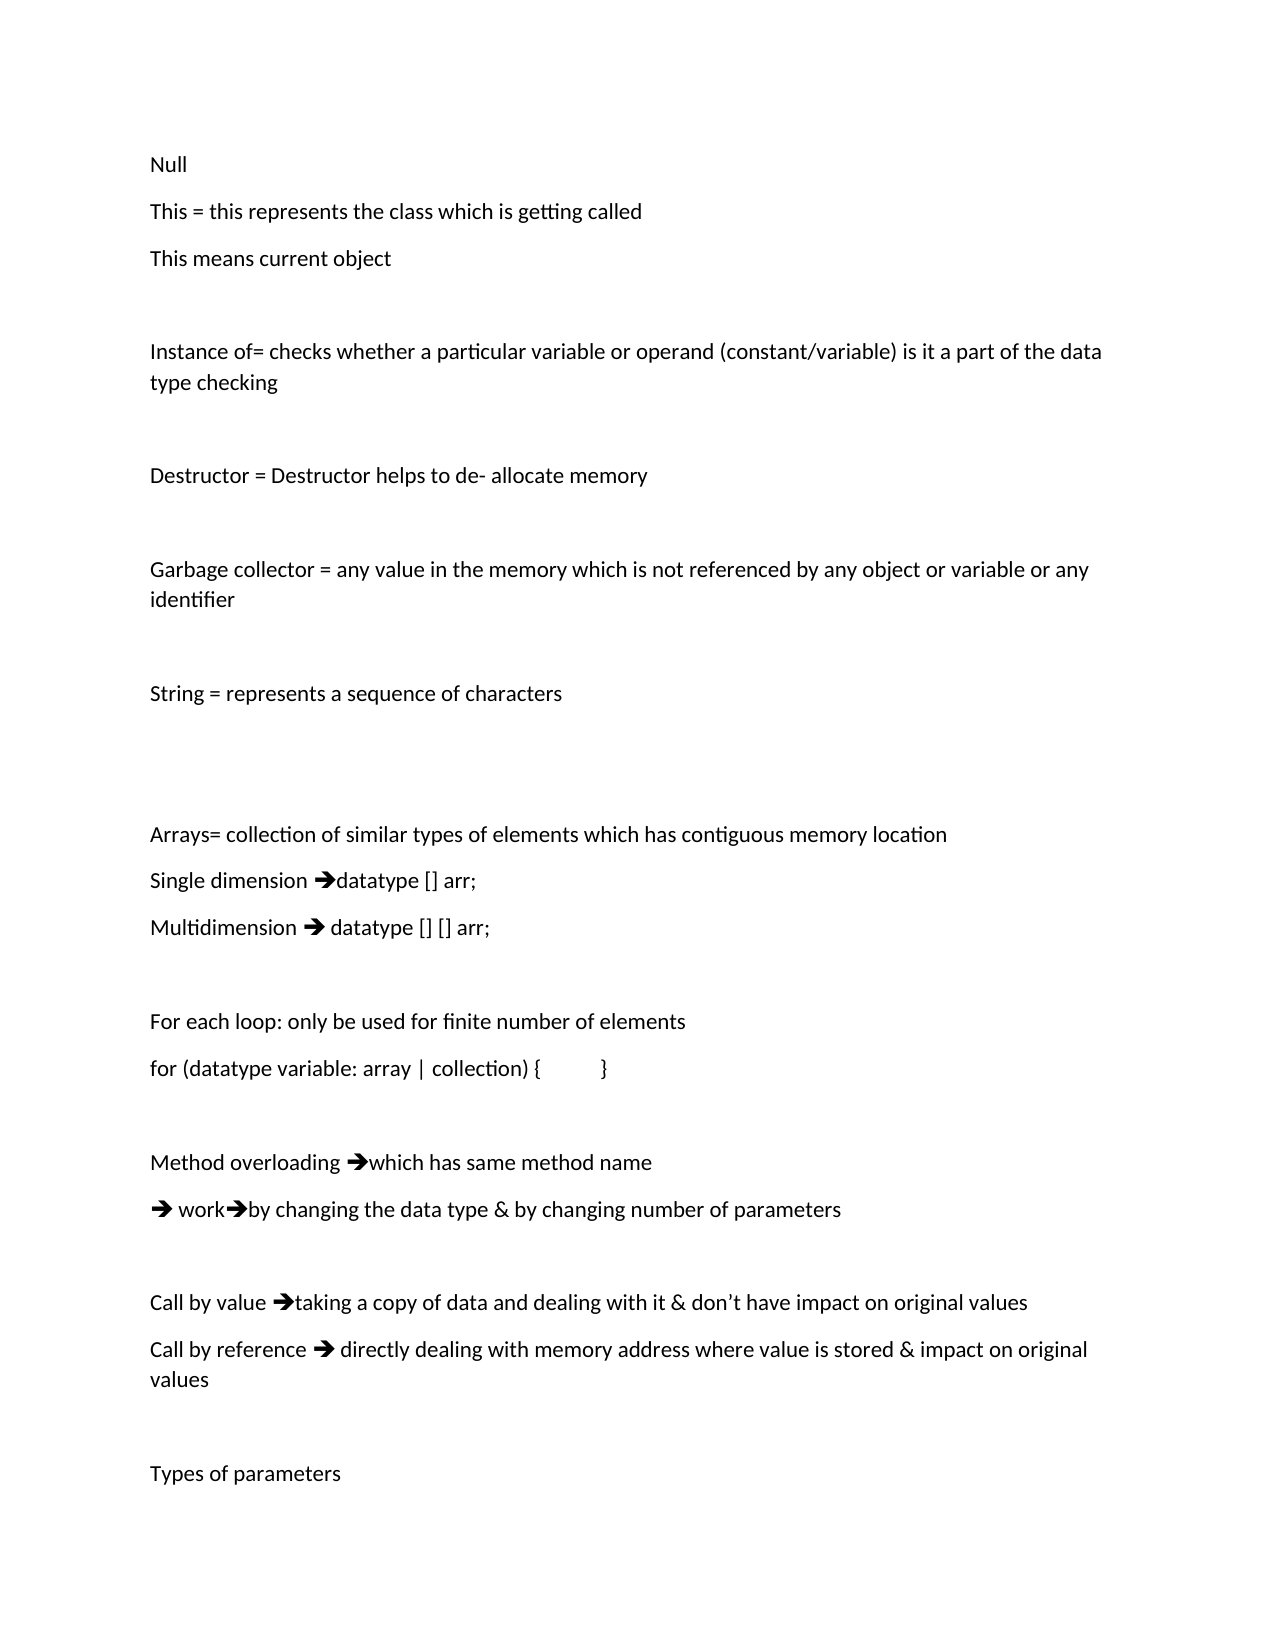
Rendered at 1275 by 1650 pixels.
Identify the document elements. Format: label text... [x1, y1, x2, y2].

text workby changing the data type & by changing number of parameters [150, 1195, 1125, 1223]
text This means current object [150, 244, 1125, 272]
text Call by value taking a copy of data and dealing with it & don’t have impact on original values [150, 1288, 1125, 1317]
text Multidimension datatype [] [] arr; [150, 913, 1125, 942]
text This = this represents the class which is getting called [150, 197, 1125, 225]
text Method overloading which has same method name [150, 1148, 1125, 1176]
text Instance of= checks whether a particular variable or operand (constant/variable) is it a part of the data type checking [150, 337, 1125, 396]
text Types of parameters [150, 1459, 1125, 1487]
text Call by reference directly dealing with memory address where value is stored & impact on original values [150, 1335, 1125, 1394]
text Arrays= collection of similar types of elements which has contiguous memory location [150, 820, 1125, 848]
text Null [150, 150, 1125, 178]
text For each loop: only be used for finite number of elements [150, 1007, 1125, 1035]
text for (datatype variable: array | collection) { } [150, 1054, 1125, 1082]
text String = represents a sequence of characters [150, 679, 1125, 707]
text Single dimension datatype [] arr; [150, 867, 1125, 895]
text Garbage collector = any value in the memory which is not referenced by any object or variable or any identifier [150, 555, 1125, 613]
text Destructor = Destructor helps to de- allocate memory [150, 461, 1125, 489]
